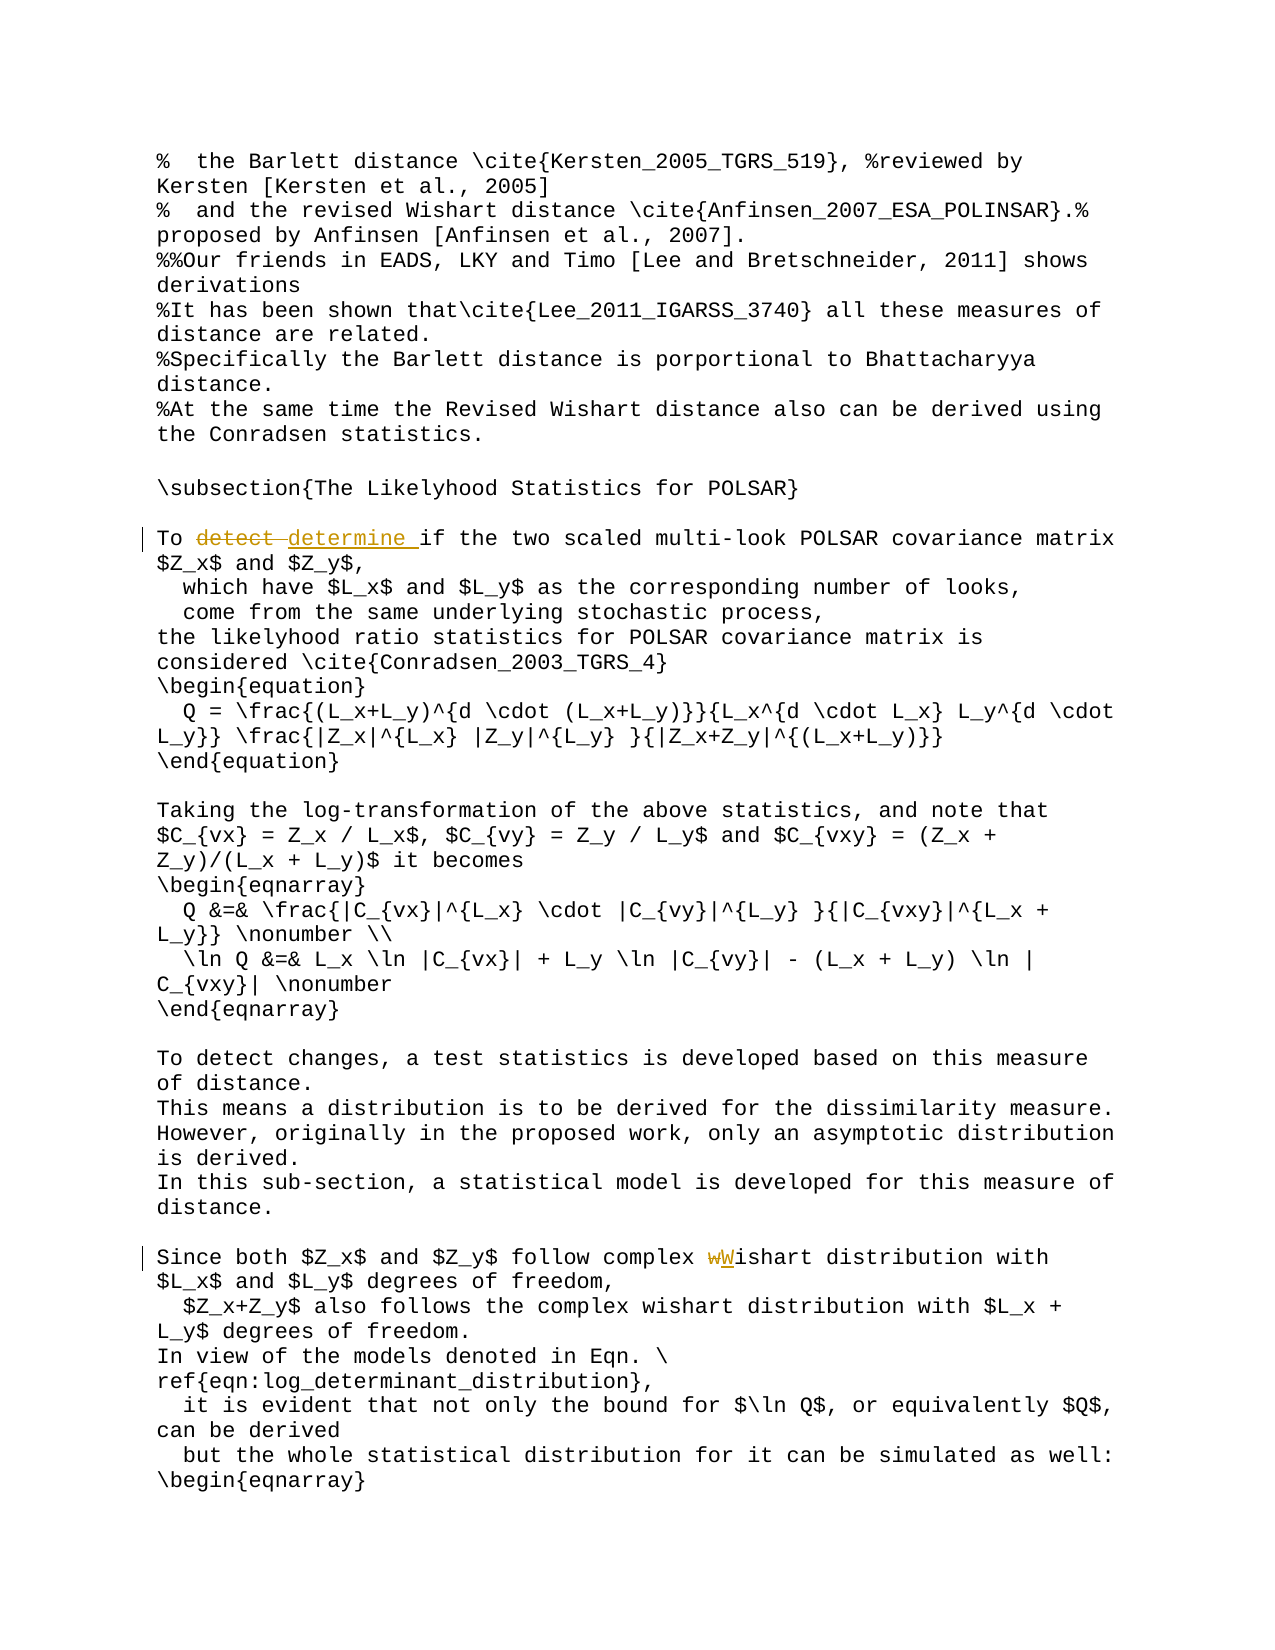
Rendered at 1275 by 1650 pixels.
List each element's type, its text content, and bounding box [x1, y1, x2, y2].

text \begin{eqnarray} [156, 1469, 1118, 1494]
text which have $L_x$ and $L_y$ as the corresponding number of looks, [156, 576, 1118, 601]
text Q = \frac{(L_x+L_y)^{d \cdot (L_x+L_y)}}{L_x^{d \cdot L_x} L_y^{d \cdot L_y}} \frac{|Z_x|^{L_x} |Z_y|^{L_y} }{|Z_x+Z_y|^{(L_x+L_y)}} [156, 700, 1118, 750]
text %At the same time the Revised Wishart distance also can be derived using the Conradsen statistics. [156, 398, 1118, 447]
text Since both $Z_x$ and $Z_y$ follow complex ishart distribution with $L_x$ and $L_y$ degrees of freedom, [156, 1246, 1118, 1295]
text However, originally in the proposed work, only an asymptotic distribution is derived. [156, 1122, 1118, 1171]
text Q &=& \frac{|C_{vx}|^{L_x} \cdot |C_{vy}|^{L_y} }{|C_{vxy}|^{L_x + L_y}} \nonumber \\ [156, 899, 1118, 948]
text This means a distribution is to be derived for the dissimilarity measure. [156, 1097, 1118, 1122]
text but the whole statistical distribution for it can be simulated as well: [156, 1444, 1118, 1469]
text % the Barlett distance \cite{Kersten_2005_TGRS_519}, %reviewed by Kersten [Kersten et al., 2005] [156, 150, 1118, 199]
text %Specifically the Barlett distance is porportional to Bhattacharyya distance. [156, 348, 1118, 398]
text the likelyhood ratio statistics for POLSAR covariance matrix is considered \cite{Conradsen_2003_TGRS_4} [156, 626, 1118, 676]
text \end{eqnarray} [156, 998, 1118, 1023]
text \subsection{The Likelyhood Statistics for POLSAR} [156, 477, 1118, 502]
text To detect changes, a test statistics is developed based on this measure of distance. [156, 1047, 1118, 1097]
text % and the revised Wishart distance \cite{Anfinsen_2007_ESA_POLINSAR}.% proposed by Anfinsen [Anfinsen et al., 2007]. [156, 199, 1118, 249]
text \end{equation} [156, 750, 1118, 775]
text \begin{eqnarray} [156, 874, 1118, 899]
text %%Our friends in EADS, LKY and Timo [Lee and Bretschneider, 2011] shows derivations [156, 249, 1118, 299]
text %It has been shown that\cite{Lee_2011_IGARSS_3740} all these measures of distance are related. [156, 299, 1118, 348]
text In this sub-section, a statistical model is developed for this measure of distance. [156, 1171, 1118, 1221]
text come from the same underlying stochastic process, [156, 601, 1118, 626]
text Taking the log-transformation of the above statistics, and note that $C_{vx} = Z_x / L_x$, $C_{vy} = Z_y / L_y$ and $C_{vxy} = (Z_x + Z_y)/(L_x + L_y)$ it becomes [156, 799, 1118, 874]
text To if the two scaled multi-look POLSAR covariance matrix $Z_x$ and $Z_y$, [156, 527, 1118, 576]
text $Z_x+Z_y$ also follows the complex wishart distribution with $L_x + L_y$ degrees of freedom. [156, 1295, 1118, 1345]
text \begin{equation} [156, 676, 1118, 700]
text it is evident that not only the bound for $\ln Q$, or equivalently $Q$, can be derived [156, 1394, 1118, 1444]
text In view of the models denoted in Eqn. \ref{eqn:log_determinant_distribution}, [156, 1345, 1118, 1394]
text \ln Q &=& L_x \ln |C_{vx}| + L_y \ln |C_{vy}| - (L_x + L_y) \ln |C_{vxy}| \nonumber [156, 948, 1118, 998]
